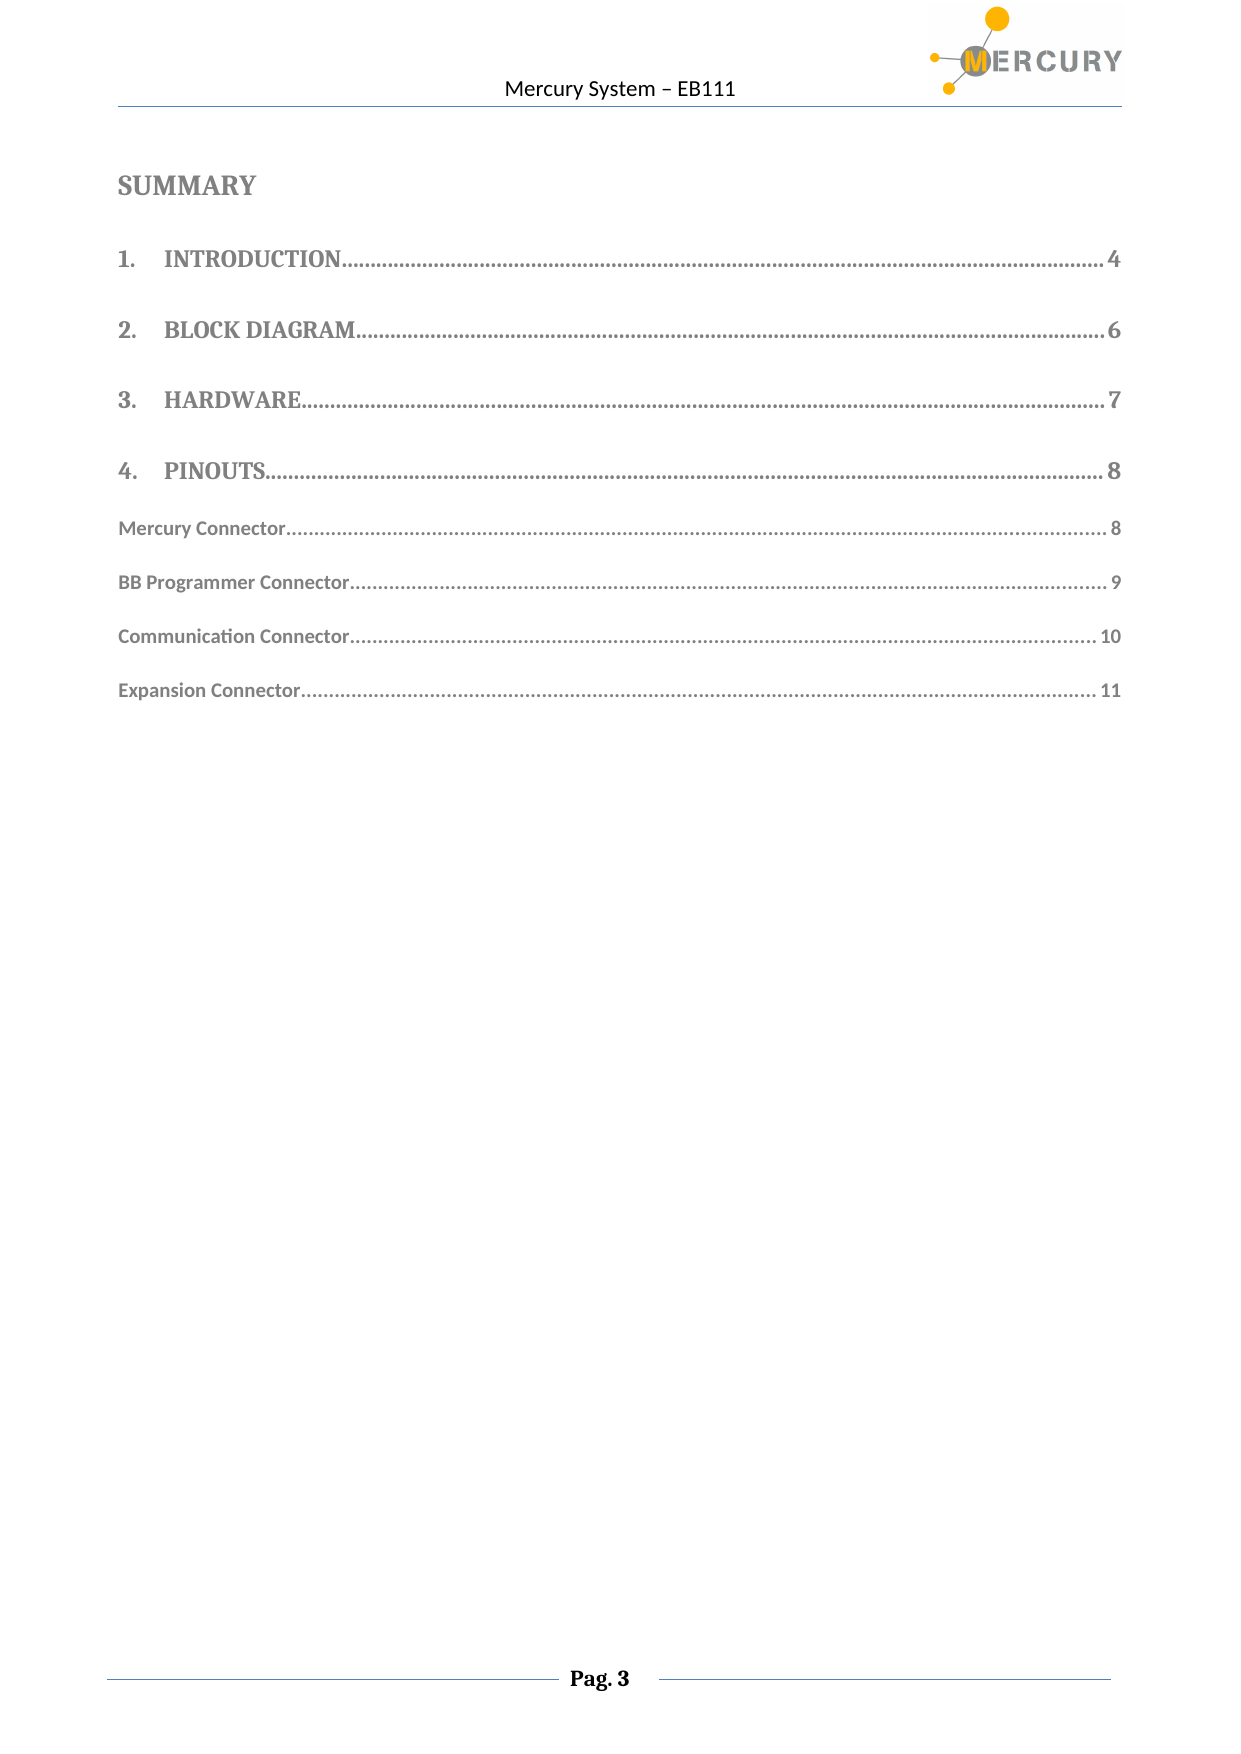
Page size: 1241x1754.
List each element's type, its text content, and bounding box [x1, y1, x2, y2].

text BB Programmer Connector 9 [118, 569, 1122, 594]
text 1. Introduction 4 [118, 245, 1122, 274]
text Expansion Connector 11 [118, 677, 1122, 703]
text SUMMARY [118, 169, 1122, 203]
text 4. Pinouts 8 [118, 457, 1122, 486]
picture [928, 3, 1126, 102]
text 3. Hardware 7 [118, 386, 1122, 415]
text Communication Connector 10 [118, 623, 1122, 649]
text 2. Block Diagram 6 [118, 316, 1122, 344]
text Mercury Connector 8 [118, 515, 1122, 540]
